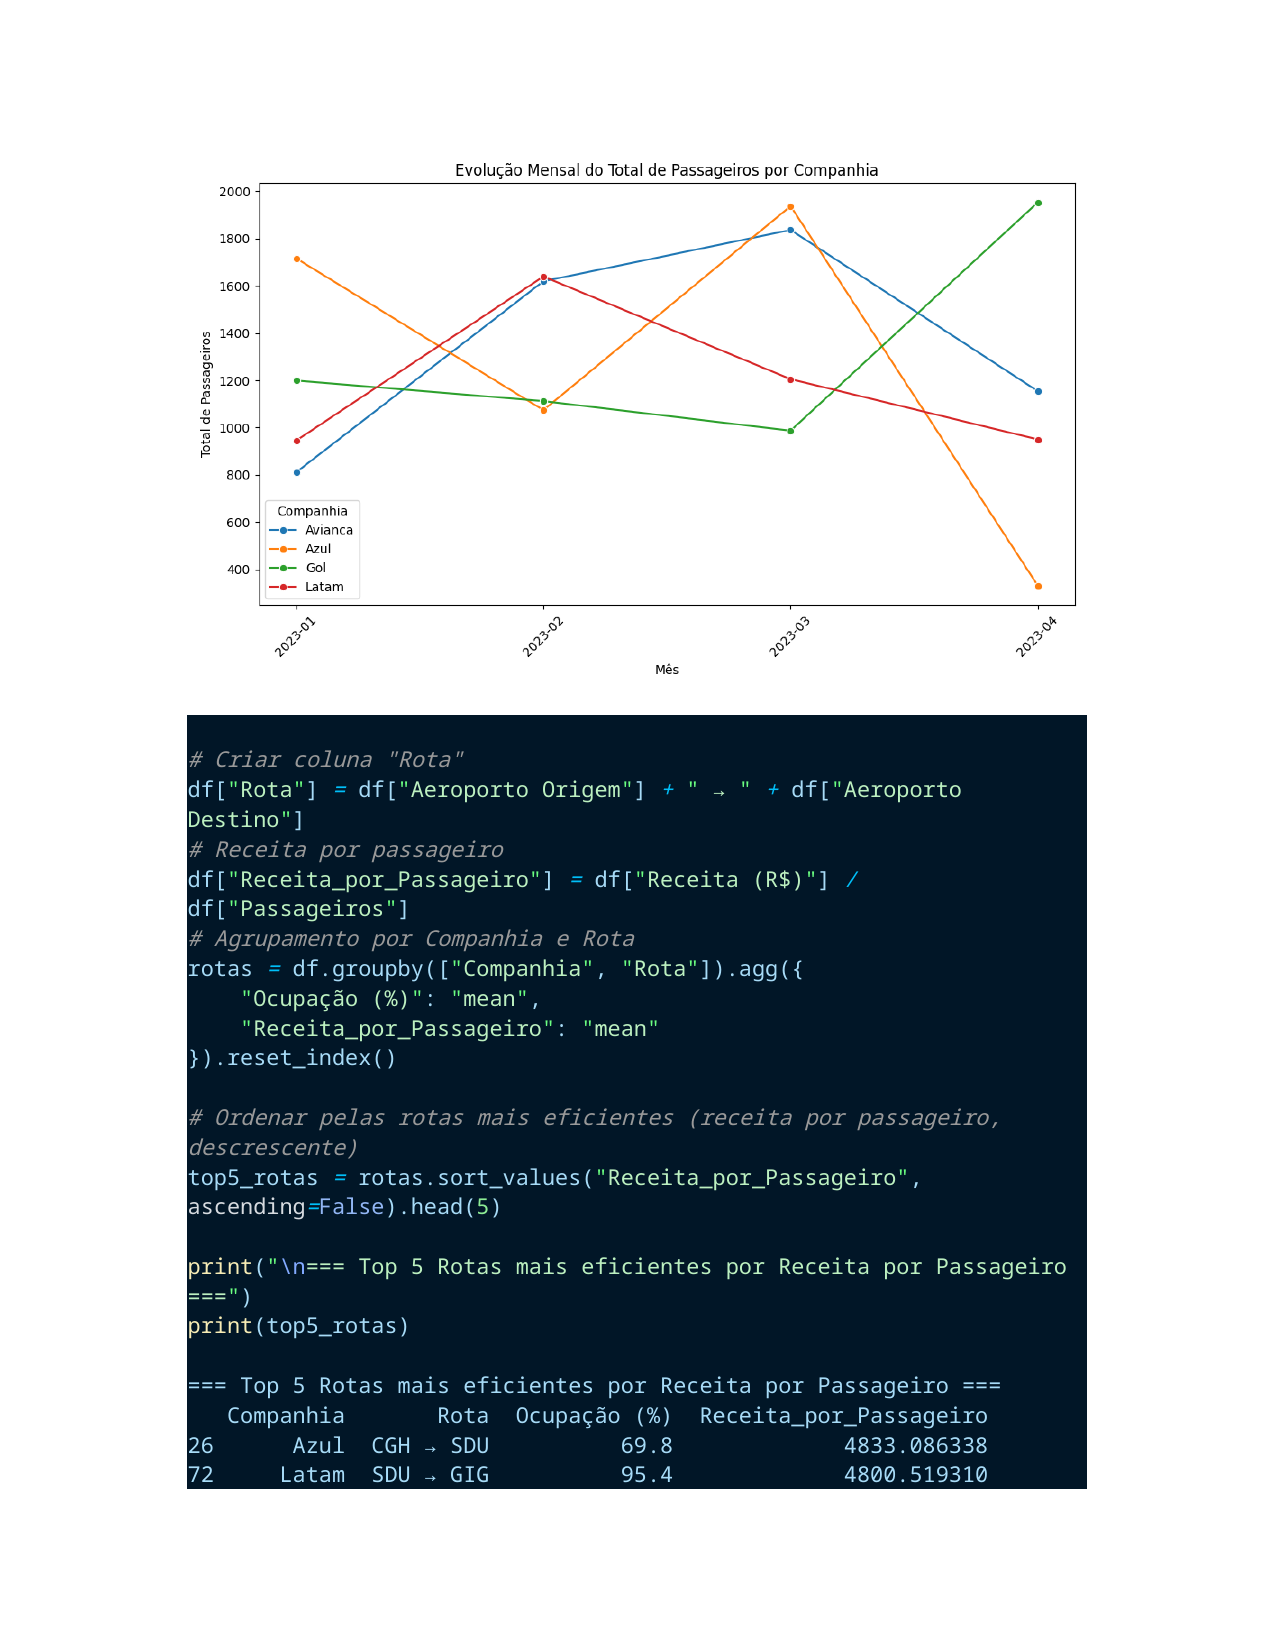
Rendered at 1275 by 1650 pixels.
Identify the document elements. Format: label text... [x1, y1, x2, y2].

text # Agrupamento por Companhia e Rota [187, 923, 1087, 953]
text # Receita por passageiro [187, 834, 1087, 864]
text # Ordenar pelas rotas mais eficientes (receita por passageiro, descrescente) [187, 1102, 1087, 1162]
text }).reset_index() [187, 1042, 1087, 1072]
text "Ocupação (%)": "mean", [187, 983, 1087, 1013]
text Companhia Rota Ocupação (%) Receita_por_Passageiro [187, 1400, 1087, 1430]
text 72 Latam SDU → GIG 95.4 4800.519310 [187, 1459, 1087, 1489]
text # Criar coluna "Rota" [187, 744, 1087, 774]
text rotas = df.groupby(["Companhia", "Rota"]).agg({ [187, 953, 1087, 983]
text df["Rota"] = df["Aeroporto Origem"] + " → " + df["Aeroporto Destino"] [187, 774, 1087, 834]
text print("\n=== Top 5 Rotas mais eficientes por Receita por Passageiro ===") [187, 1251, 1087, 1311]
text "Receita_por_Passageiro": "mean" [187, 1013, 1087, 1042]
text 26 Azul CGH → SDU 69.8 4833.086338 [187, 1430, 1087, 1459]
text df["Receita_por_Passageiro"] = df["Receita (R$)"] / df["Passageiros"] [187, 864, 1087, 923]
text === Top 5 Rotas mais eficientes por Receita por Passageiro === [187, 1370, 1087, 1400]
text top5_rotas = rotas.sort_values("Receita_por_Passageiro", ascending=False).head(5) [187, 1162, 1087, 1221]
text print(top5_rotas) [187, 1311, 1087, 1340]
picture [187, 150, 1088, 690]
